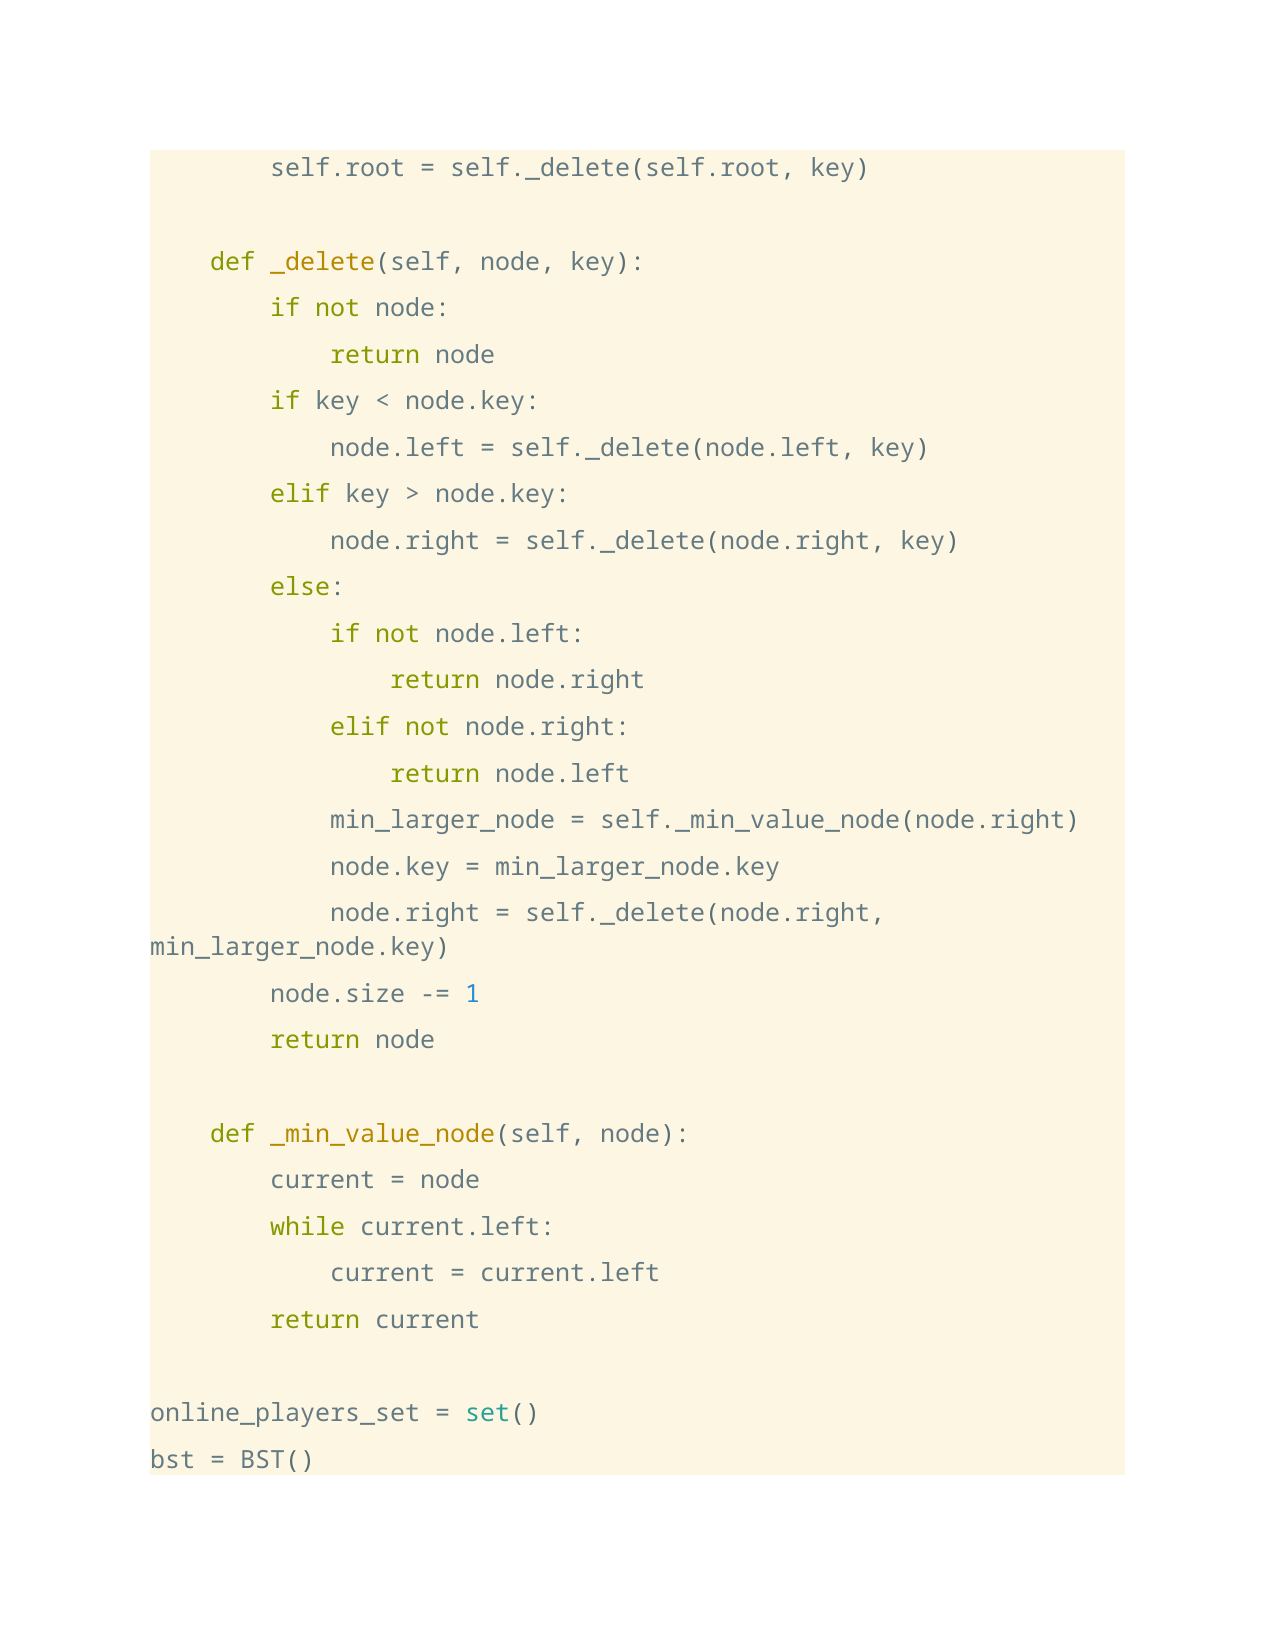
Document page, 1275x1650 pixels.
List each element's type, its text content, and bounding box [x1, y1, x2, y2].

text node.right = self._delete(node.right, key) [150, 522, 1125, 557]
text if key < node.key: [150, 383, 1125, 417]
text def _min_value_node(self, node): [150, 1115, 1125, 1149]
text node.size -= 1 [150, 976, 1125, 1010]
text min_larger_node = self._min_value_node(node.right) [150, 802, 1125, 836]
text def _delete(self, node, key): [150, 243, 1125, 277]
text elif not node.right: [150, 709, 1125, 743]
text node.left = self._delete(node.left, key) [150, 429, 1125, 463]
text return current [150, 1302, 1125, 1336]
text node.right = self._delete(node.right, min_larger_node.key) [150, 895, 1125, 963]
text current = current.left [150, 1255, 1125, 1289]
text current = node [150, 1162, 1125, 1196]
text bst = BST() [150, 1441, 1125, 1475]
text return node [150, 336, 1125, 370]
text node.key = min_larger_node.key [150, 848, 1125, 882]
text self.root = self._delete(self.root, key) [150, 150, 1125, 184]
text return node [150, 1022, 1125, 1056]
text return node.right [150, 662, 1125, 696]
text return node.left [150, 755, 1125, 789]
text while current.left: [150, 1208, 1125, 1242]
text if not node: [150, 290, 1125, 324]
text if not node.left: [150, 616, 1125, 650]
text online_players_set = set() [150, 1395, 1125, 1429]
text elif key > node.key: [150, 476, 1125, 510]
text else: [150, 569, 1125, 603]
